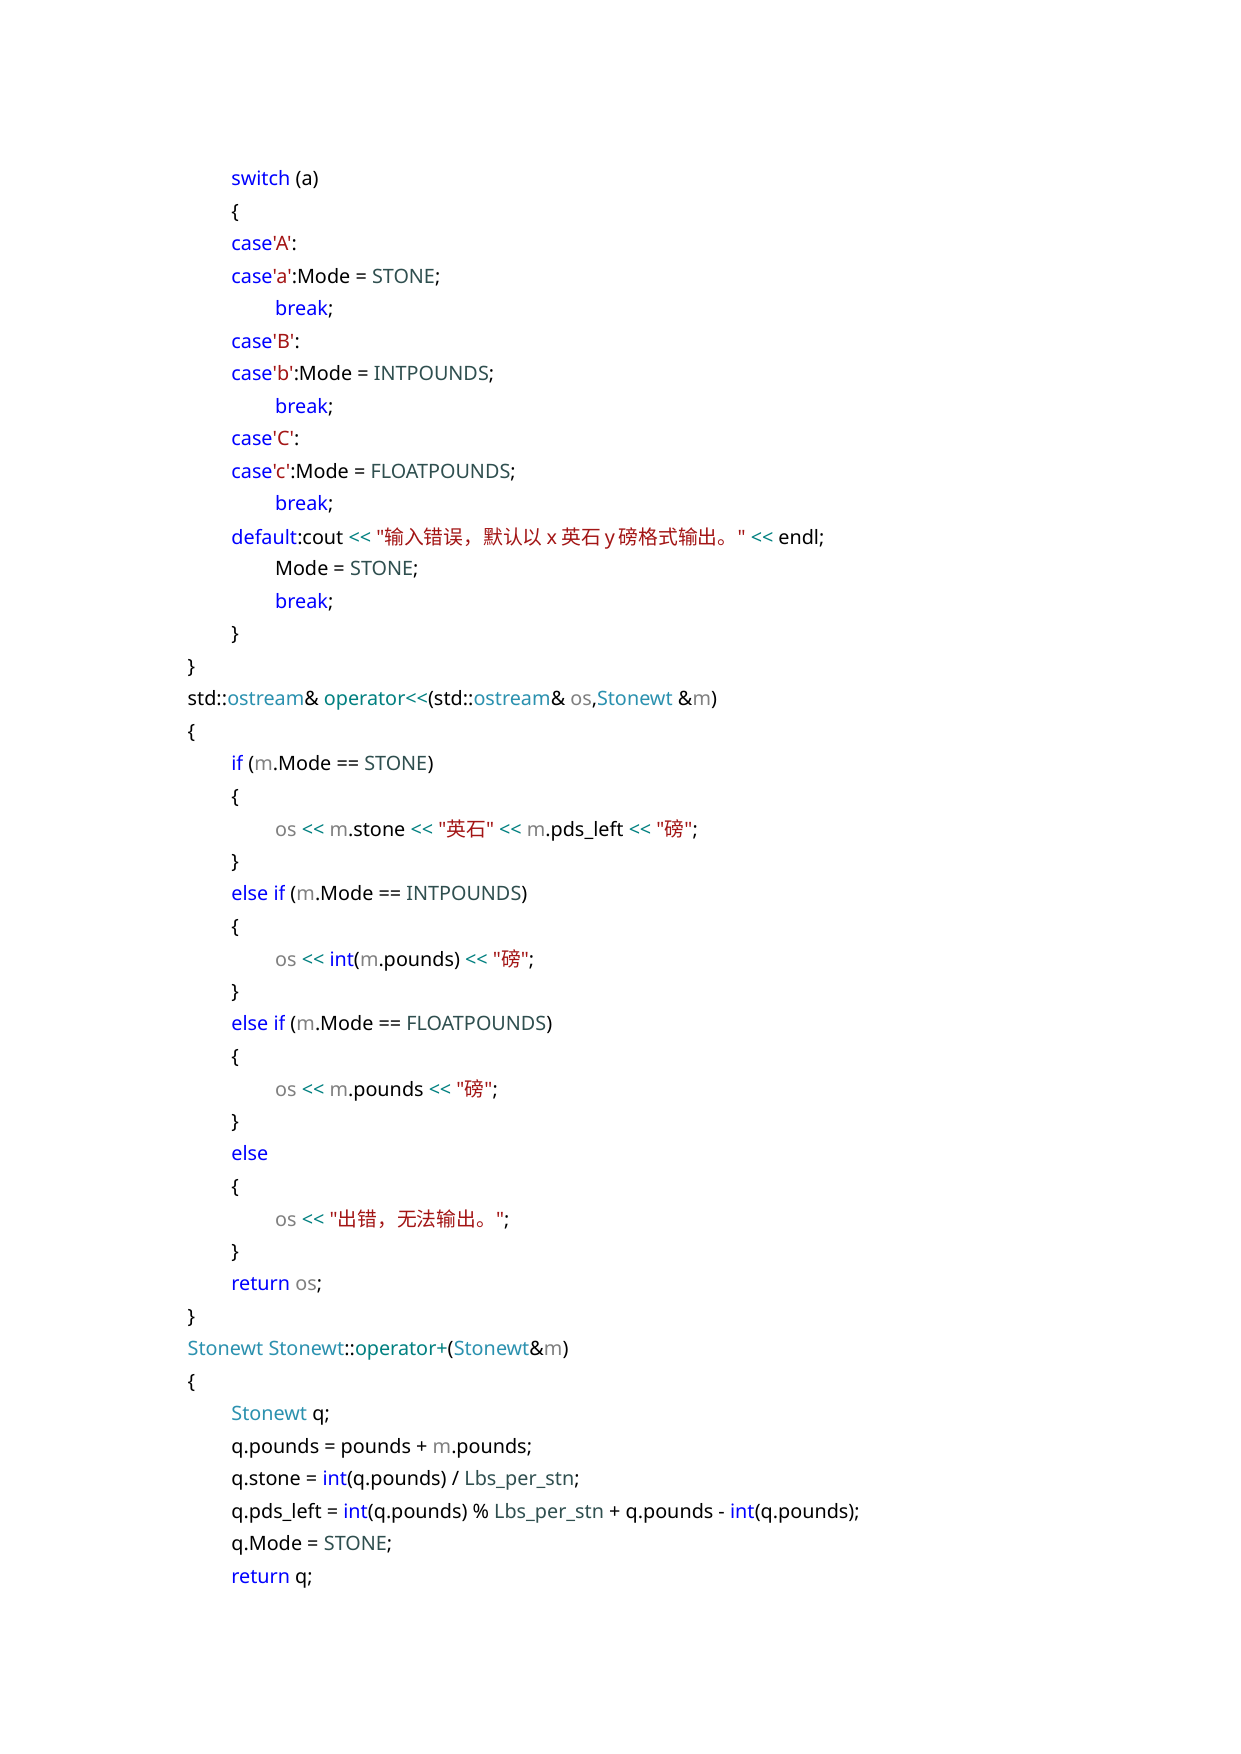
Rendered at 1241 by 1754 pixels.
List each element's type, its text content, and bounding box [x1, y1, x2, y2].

text } [187, 1234, 1053, 1267]
text } [187, 974, 1053, 1007]
text { [187, 1364, 1053, 1397]
text os << m.stone << "英石" << m.pds_left << "磅"; [187, 812, 1053, 844]
text { [187, 1039, 1053, 1072]
text case'a':Mode = STONE; [187, 259, 1053, 292]
text else [187, 1137, 1053, 1169]
text Stonewt Stonewt::operator+(Stonewt&m) [187, 1332, 1053, 1364]
text Stonewt q; [187, 1397, 1053, 1429]
text { [187, 909, 1053, 942]
text return q; [187, 1559, 1053, 1592]
text { [187, 194, 1053, 227]
text default:cout << "输入错误，默认以x英石y磅格式输出。" << endl; [187, 519, 1053, 552]
text q.Mode = STONE; [187, 1527, 1053, 1559]
text { [187, 779, 1053, 812]
text break; [187, 389, 1053, 422]
text q.pounds = pounds + m.pounds; [187, 1429, 1053, 1462]
text if (m.Mode == STONE) [187, 747, 1053, 779]
text else if (m.Mode == FLOATPOUNDS) [187, 1007, 1053, 1039]
text break; [187, 487, 1053, 519]
text case'c':Mode = FLOATPOUNDS; [187, 454, 1053, 487]
text case'A': [187, 227, 1053, 259]
text { [187, 714, 1053, 747]
text else if (m.Mode == INTPOUNDS) [187, 877, 1053, 909]
text Mode = STONE; [187, 552, 1053, 584]
text break; [187, 584, 1053, 617]
text case'C': [187, 422, 1053, 454]
text os << m.pounds << "磅"; [187, 1072, 1053, 1104]
text return os; [187, 1267, 1053, 1299]
text case'b':Mode = INTPOUNDS; [187, 357, 1053, 389]
text } [187, 1104, 1053, 1137]
text os << "出错，无法输出。"; [187, 1202, 1053, 1234]
text case'B': [187, 324, 1053, 357]
text } [187, 844, 1053, 877]
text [187, 1494, 1053, 1527]
text } [187, 649, 1053, 682]
text switch (a) [187, 162, 1053, 194]
text } [187, 1299, 1053, 1332]
text { [187, 1169, 1053, 1202]
text q.stone = int(q.pounds) / Lbs_per_stn; [187, 1462, 1053, 1494]
text break; [187, 292, 1053, 324]
text } [187, 617, 1053, 649]
text os << int(m.pounds) << "磅"; [187, 942, 1053, 974]
text std::ostream& operator<<(std::ostream& os,Stonewt &m) [187, 682, 1053, 714]
